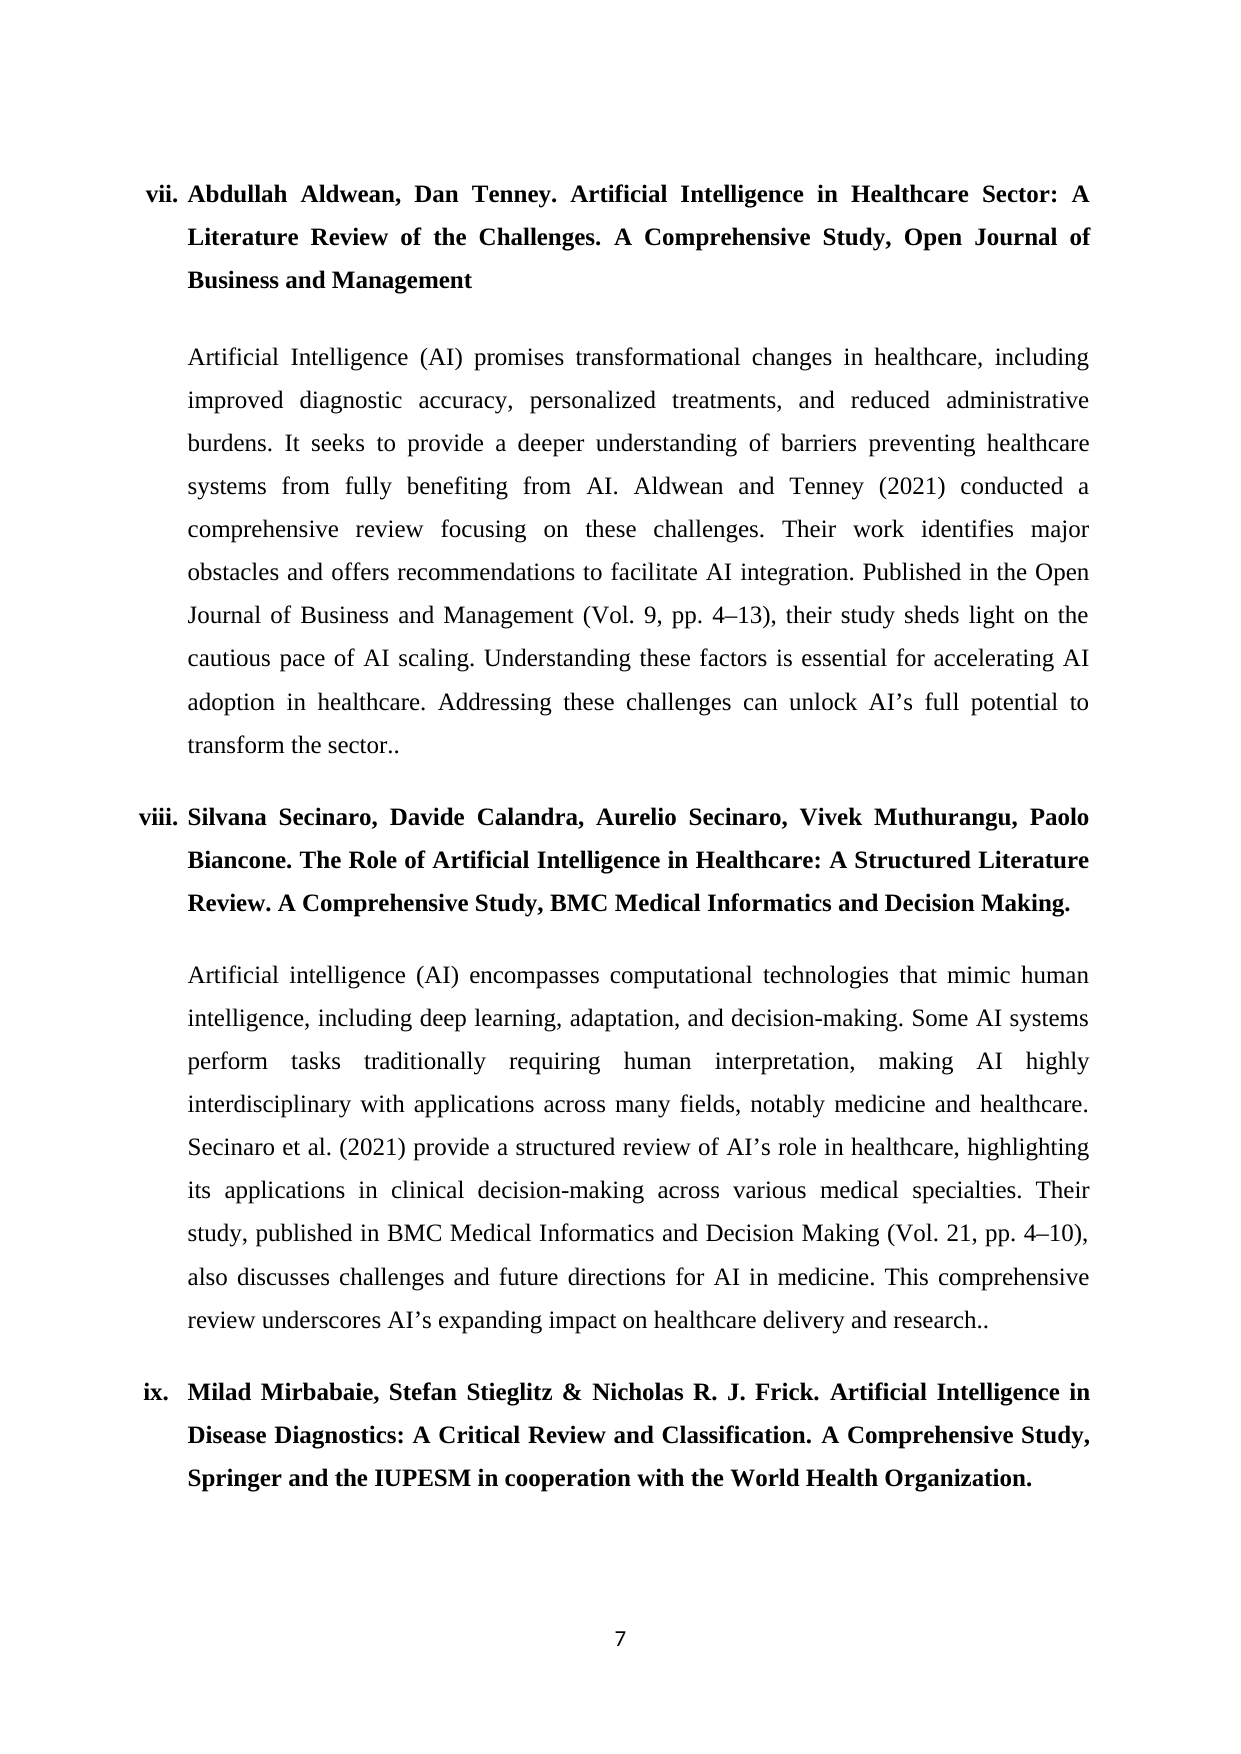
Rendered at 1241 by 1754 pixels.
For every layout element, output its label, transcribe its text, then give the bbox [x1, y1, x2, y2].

list Silvana Secinaro, Davide Calandra, Aurelio Secinaro, Vivek Muthurangu, Paolo Biancone. The Role of Artificial Intelligence in Healthcare: A Structured Literature Review. A Comprehensive Study, BMC Medical Informatics and Decision Making. [178, 802, 1090, 917]
list Milad Mirbabaie, Stefan Stieglitz & Nicholas R. J. Frick. Artificial Intelligence in Disease Diagnostics: A Critical Review and Classification. A Comprehensive Study, Springer and the IUPESM in cooperation with the World Health Organization. [169, 1377, 1090, 1492]
list Artificial intelligence (AI) encompasses computational technologies that mimic human intelligence, including deep learning, adaptation, and decision-making. Some AI systems perform tasks traditionally requiring human interpretation, making AI highly interdisciplinary with applications across many fields, notably medicine and healthcare. Secinaro et al. (2021) provide a structured review of AI’s role in healthcare, highlighting its applications in clinical decision-making across various medical specialties. Their study, published in BMC Medical Informatics and Decision Making (Vol. 21, pp. 4–10), also discusses challenges and future directions for AI in medicine. This comprehensive review underscores AI’s expanding impact on healthcare delivery and research.. [187, 960, 1090, 1333]
list Artificial Intelligence (AI) promises transformational changes in healthcare, including improved diagnostic accuracy, personalized treatments, and reduced administrative burdens. It seeks to provide a deeper understanding of barriers preventing healthcare systems from fully benefiting from AI. Aldwean and Tenney (2021) conducted a comprehensive review focusing on these challenges. Their work identifies major obstacles and offers recommendations to facilitate AI integration. Published in the Open Journal of Business and Management (Vol. 9, pp. 4–13), their study sheds light on the cautious pace of AI scaling. Understanding these factors is essential for accelerating AI adoption in healthcare. Addressing these challenges can unlock AI’s full potential to transform the sector.. [187, 342, 1090, 758]
list Abdullah Aldwean, Dan Tenney. Artificial Intelligence in Healthcare Sector: A Literature Review of the Challenges. A Comprehensive Study, Open Journal of Business and Management [178, 179, 1090, 294]
